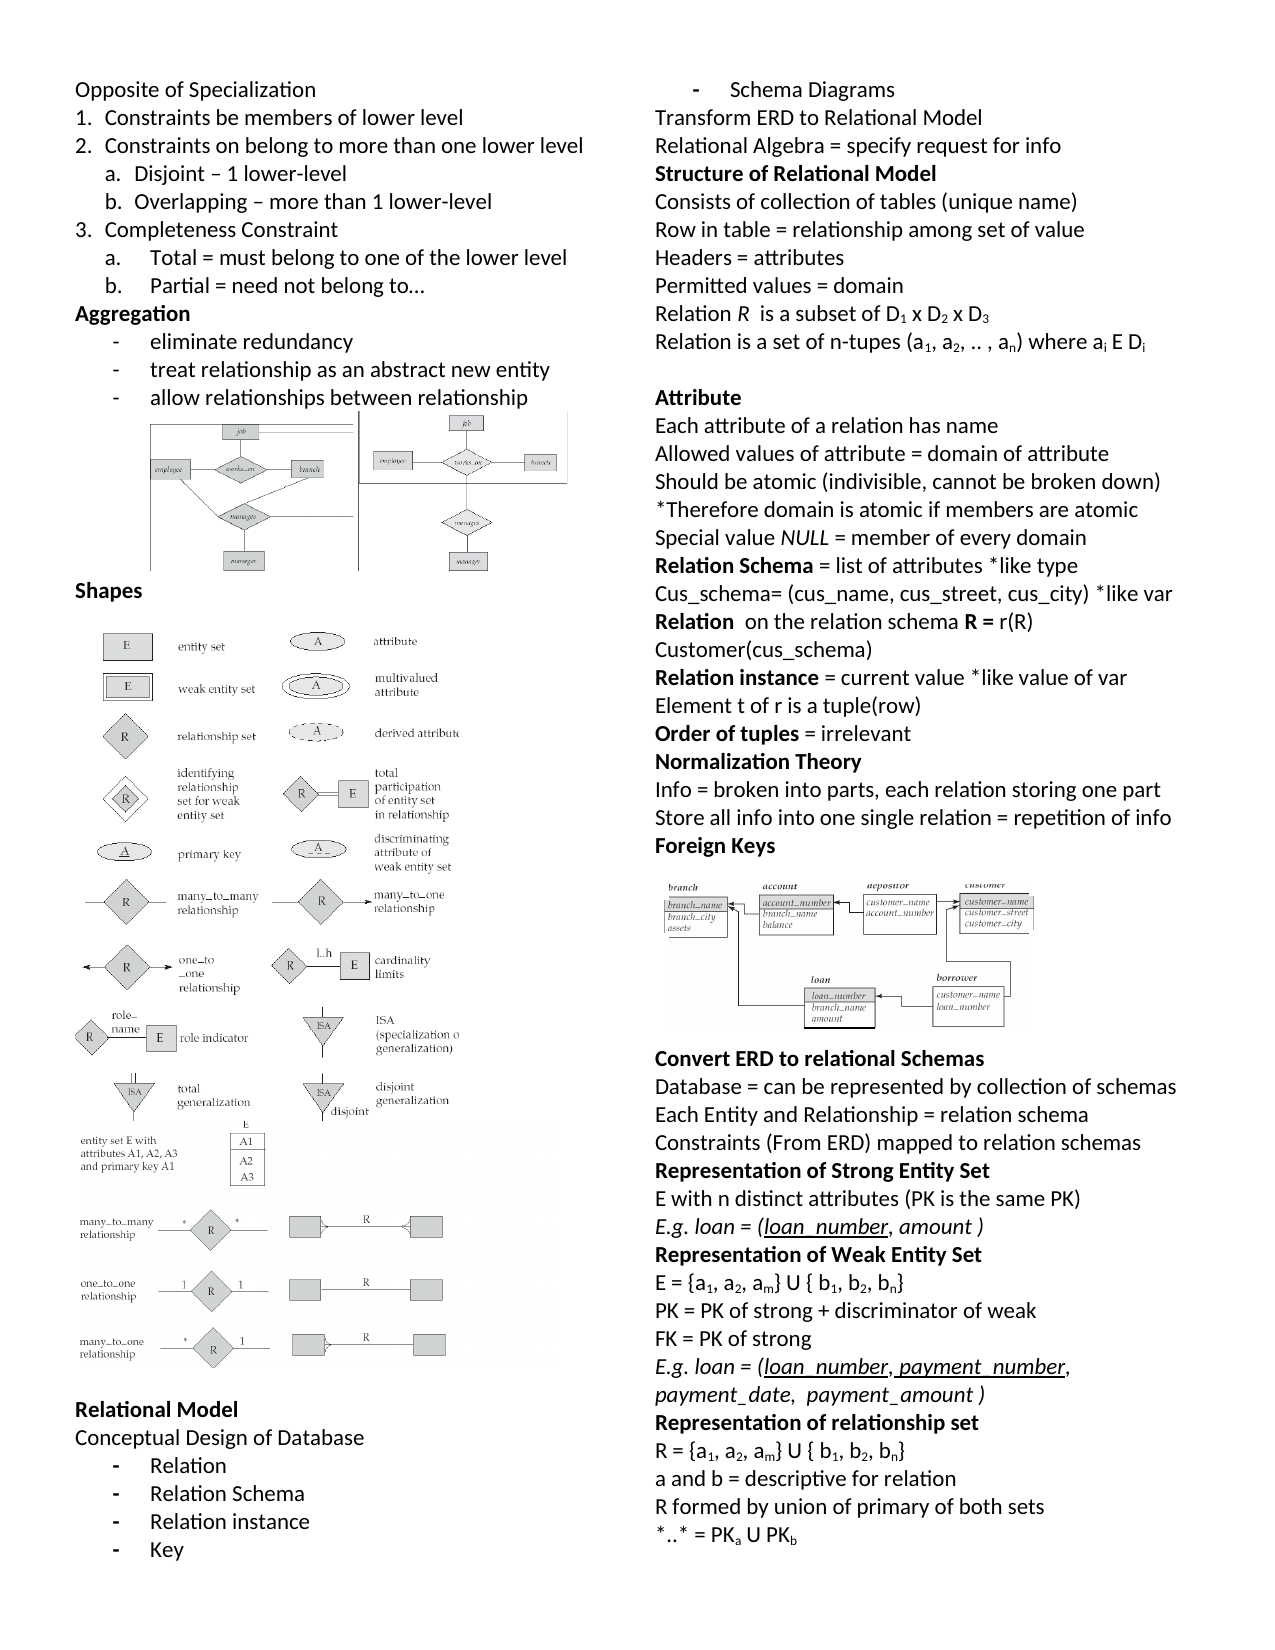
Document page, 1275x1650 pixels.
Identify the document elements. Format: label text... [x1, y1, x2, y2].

text Relation instance = current value *like value of var [655, 663, 1200, 691]
text Should be atomic (indivisible, cannot be broken down) [655, 467, 1200, 495]
text Foreign Keys [655, 832, 1200, 859]
text Conceptual Design of Database [75, 1423, 620, 1451]
text Relation on the relation schema R = r(R) [655, 607, 1200, 635]
text Special value NULL = member of every domain [655, 523, 1200, 551]
list Relation Schema [112, 1479, 620, 1507]
list Relation [112, 1451, 620, 1479]
text Each attribute of a relation has name [655, 411, 1200, 439]
text *..* = PKa U PKb [655, 1520, 1200, 1548]
list Constraints be members of lower level [75, 103, 620, 131]
list Disjoint – 1 lower-level [104, 159, 620, 187]
text Constraints (From ERD) mapped to relation schemas [655, 1128, 1200, 1156]
text Relation is a set of n-tupes (a1, a2, .. , an) where ai E Di [655, 327, 1200, 355]
text PK = PK of strong + discriminator of weak [655, 1296, 1200, 1324]
list Total = must belong to one of the lower level [104, 243, 620, 271]
text Relation Schema = list of attributes *like type [655, 551, 1200, 579]
text E = {a1, a2, am} U { b1, b2, bn} [655, 1268, 1200, 1296]
list Partial = need not belong to… [104, 271, 620, 299]
text a and b = descriptive for relation R formed by union of primary of both sets [655, 1464, 1200, 1520]
text Relational Model [75, 1395, 620, 1423]
list Completeness Constraint [75, 215, 620, 243]
picture [75, 632, 553, 1368]
text Database = can be represented by collection of schemas [655, 1072, 1200, 1100]
list Relation instance [112, 1507, 620, 1535]
picture [150, 424, 354, 571]
text Element t of r is a tuple(row) [655, 691, 1200, 719]
text Headers = attributes [655, 243, 1200, 271]
list treat relationship as an abstract new entity [112, 355, 620, 383]
text E with n distinct attributes (PK is the same PK) E.g. loan = (loan_number, amount ) Representation of Weak Entity Set [655, 1184, 1200, 1268]
picture [664, 885, 1034, 1028]
text Store all info into one single relation = repetition of info [655, 803, 1200, 832]
text Representation of Strong Entity Set [655, 1156, 1200, 1184]
text Relational Algebra = specify request for info [655, 131, 1200, 159]
list Constraints on belong to more than one lower level [75, 131, 620, 159]
text E.g. loan = (loan_number, payment_number, payment_date, payment_amount ) [655, 1352, 1200, 1408]
text R = {a1, a2, am} U { b1, b2, bn} [655, 1436, 1200, 1464]
list Overlapping – more than 1 lower-level [104, 187, 620, 215]
picture [358, 411, 568, 571]
text Info = broken into parts, each relation storing one part [655, 776, 1200, 803]
text Normalization Theory [655, 747, 1200, 776]
list eliminate redundancy [112, 327, 620, 355]
text Opposite of Specialization [75, 75, 620, 103]
text FK = PK of strong [655, 1324, 1200, 1352]
text Relation R is a subset of D1 x D2 x D3 [655, 299, 1200, 327]
text Each Entity and Relationship = relation schema [655, 1100, 1200, 1128]
text Aggregation [75, 299, 620, 327]
text Shapes [75, 576, 620, 604]
text *Therefore domain is atomic if members are atomic [655, 495, 1200, 523]
list Schema Diagrams [692, 75, 1200, 103]
text Transform ERD to Relational Model [655, 103, 1200, 131]
text Permitted values = domain [655, 271, 1200, 299]
text Row in table = relationship among set of value [655, 215, 1200, 243]
text Attribute [655, 383, 1200, 411]
text Structure of Relational Model [655, 159, 1200, 187]
text Cus_schema= (cus_name, cus_street, cus_city) *like var [655, 579, 1200, 607]
list Key [112, 1535, 620, 1563]
text Order of tuples = irrelevant [655, 719, 1200, 747]
text Allowed values of attribute = domain of attribute [655, 439, 1200, 467]
text Representation of relationship set [655, 1408, 1200, 1436]
text Consists of collection of tables (unique name) [655, 187, 1200, 215]
text Customer(cus_schema) [655, 635, 1200, 663]
